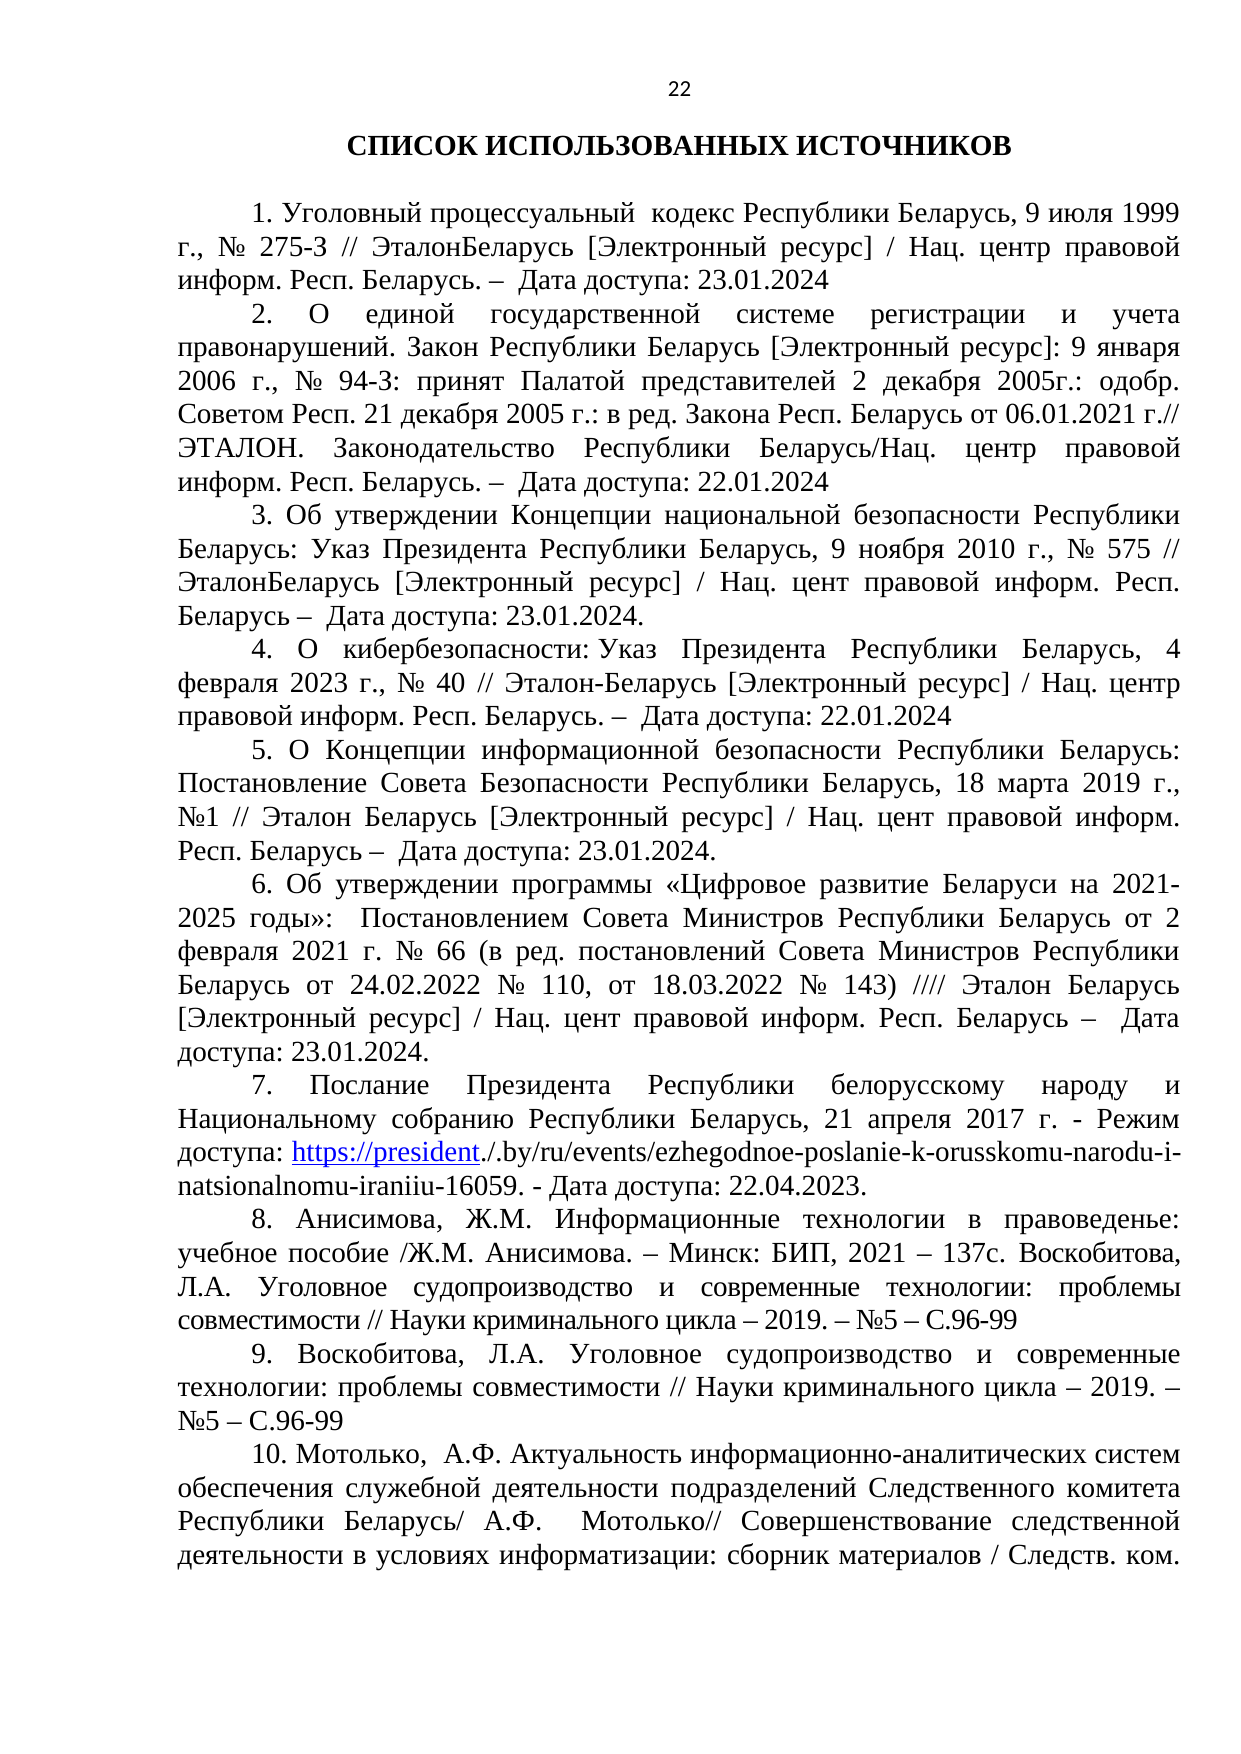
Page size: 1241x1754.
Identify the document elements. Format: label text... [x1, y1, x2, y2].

text 2. О единой государственной системе регистрации и учета правонарушений. Закон Республики Беларусь [Электронный ресурс]: 9 января 2006 г., № 94-З: принят Палатой представителей 2 декабря 2005г.: одобр. Советом Респ. 21 декабря 2005 г.: в ред. Закона Респ. Беларусь от 06.01.2021 г.// ЭТАЛОН. Законодательство Республики Беларусь/Нац. центр правовой информ. Респ. Беларусь. – Дата доступа: 22.01.2024 [177, 296, 1181, 497]
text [177, 1436, 1181, 1571]
text 8. Анисимова, Ж.М. Информационные технологии в правоведенье: учебное пособие /Ж.М. Анисимова. – Минск: БИП, 2021 – 137с. Воскобитова, Л.А. Уголовное судопроизводство и современные технологии: проблемы совместимости // Науки криминального цикла – 2019. – №5 – С.96-99 [177, 1202, 1181, 1336]
text 3. Об утверждении Концепции национальной безопасности Республики Беларусь: Указ Президента Республики Беларусь, 9 ноября 2010 г., № 575 // ЭталонБеларусь [Электронный ресурс] / Нац. цент правовой информ. Респ. Беларусь – Дата доступа: 23.01.2024. [177, 497, 1181, 631]
text 6. Об утверждении программы «Цифровое развитие Беларуси на 2021-2025 годы»: Постановлением Совета Министров Республики Беларусь от 2 февраля 2021 г. № 66 (в ред. постановлений Совета Министров Республики Беларусь от 24.02.2022 № 110, от 18.03.2022 № 143) //// Эталон Беларусь [Электронный ресурс] / Нац. цент правовой информ. Респ. Беларусь – Дата доступа: 23.01.2024. [177, 866, 1181, 1067]
text СПИСОК ИСПОЛЬЗОВАННЫХ ИСТОЧНИКОВ [177, 128, 1181, 162]
text 1. Уголовный процессуальный кодекс Республики Беларусь, 9 июля 1999 г., № 275-З // ЭталонБеларусь [Электронный ресурс] / Нац. центр правовой информ. Респ. Беларусь. – Дата доступа: 23.01.2024 [177, 195, 1181, 296]
text 7. Послание Президента Республики белорусскому народу и Национальному собранию Республики Беларусь, 21 апреля 2017 г. - Режим доступа: https://president./.by/ru/events/ezhegodnoe-poslanie-k-orusskomu-narodu-i-natsionalnomu-iraniiu-16059. - Дата доступа: 22.04.2023. [177, 1067, 1181, 1202]
text 5. О Концепции информационной безопасности Республики Беларусь: Постановление Совета Безопасности Республики Беларусь, 18 марта 2019 г., №1 // Эталон Беларусь [Электронный ресурс] / Нац. цент правовой информ. Респ. Беларусь – Дата доступа: 23.01.2024. [177, 732, 1181, 866]
text 4. О кибербезопасности: Указ Президента Республики Беларусь, 4 февраля 2023 г., № 40 // Эталон-Беларусь [Электронный ресурс] / Нац. центр правовой информ. Респ. Беларусь. – Дата доступа: 22.01.2024 [177, 631, 1181, 732]
text 9. Воскобитова, Л.А. Уголовное судопроизводство и современные технологии: проблемы совместимости // Науки криминального цикла – 2019. – №5 – С.96-99 [177, 1336, 1181, 1436]
